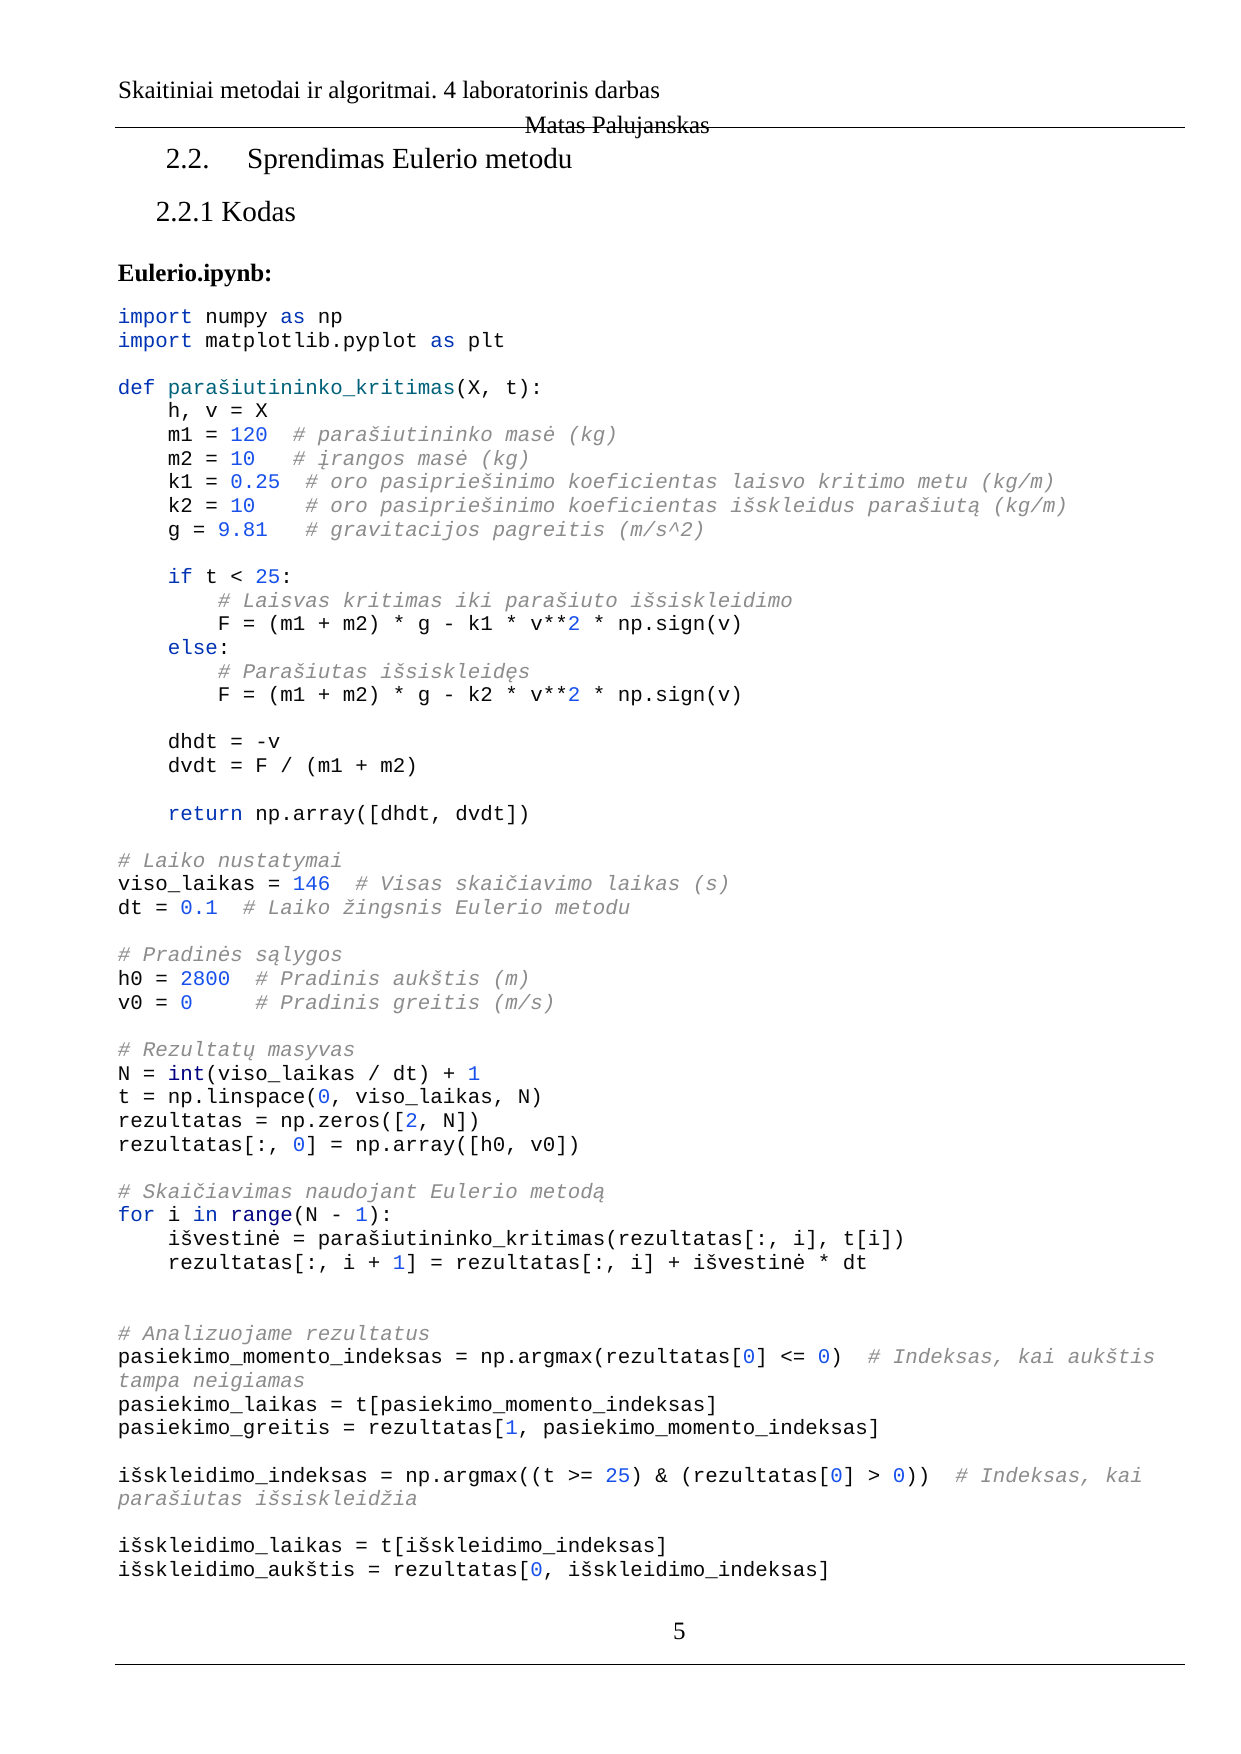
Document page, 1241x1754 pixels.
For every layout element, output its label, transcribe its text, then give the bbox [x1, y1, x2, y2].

text Eulerio.ipynb: [118, 258, 1186, 287]
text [118, 306, 1186, 1606]
subtitle Sprendimas Eulerio metodu [209, 141, 1186, 174]
subtitle 2.2.1 Kodas [156, 194, 1186, 228]
